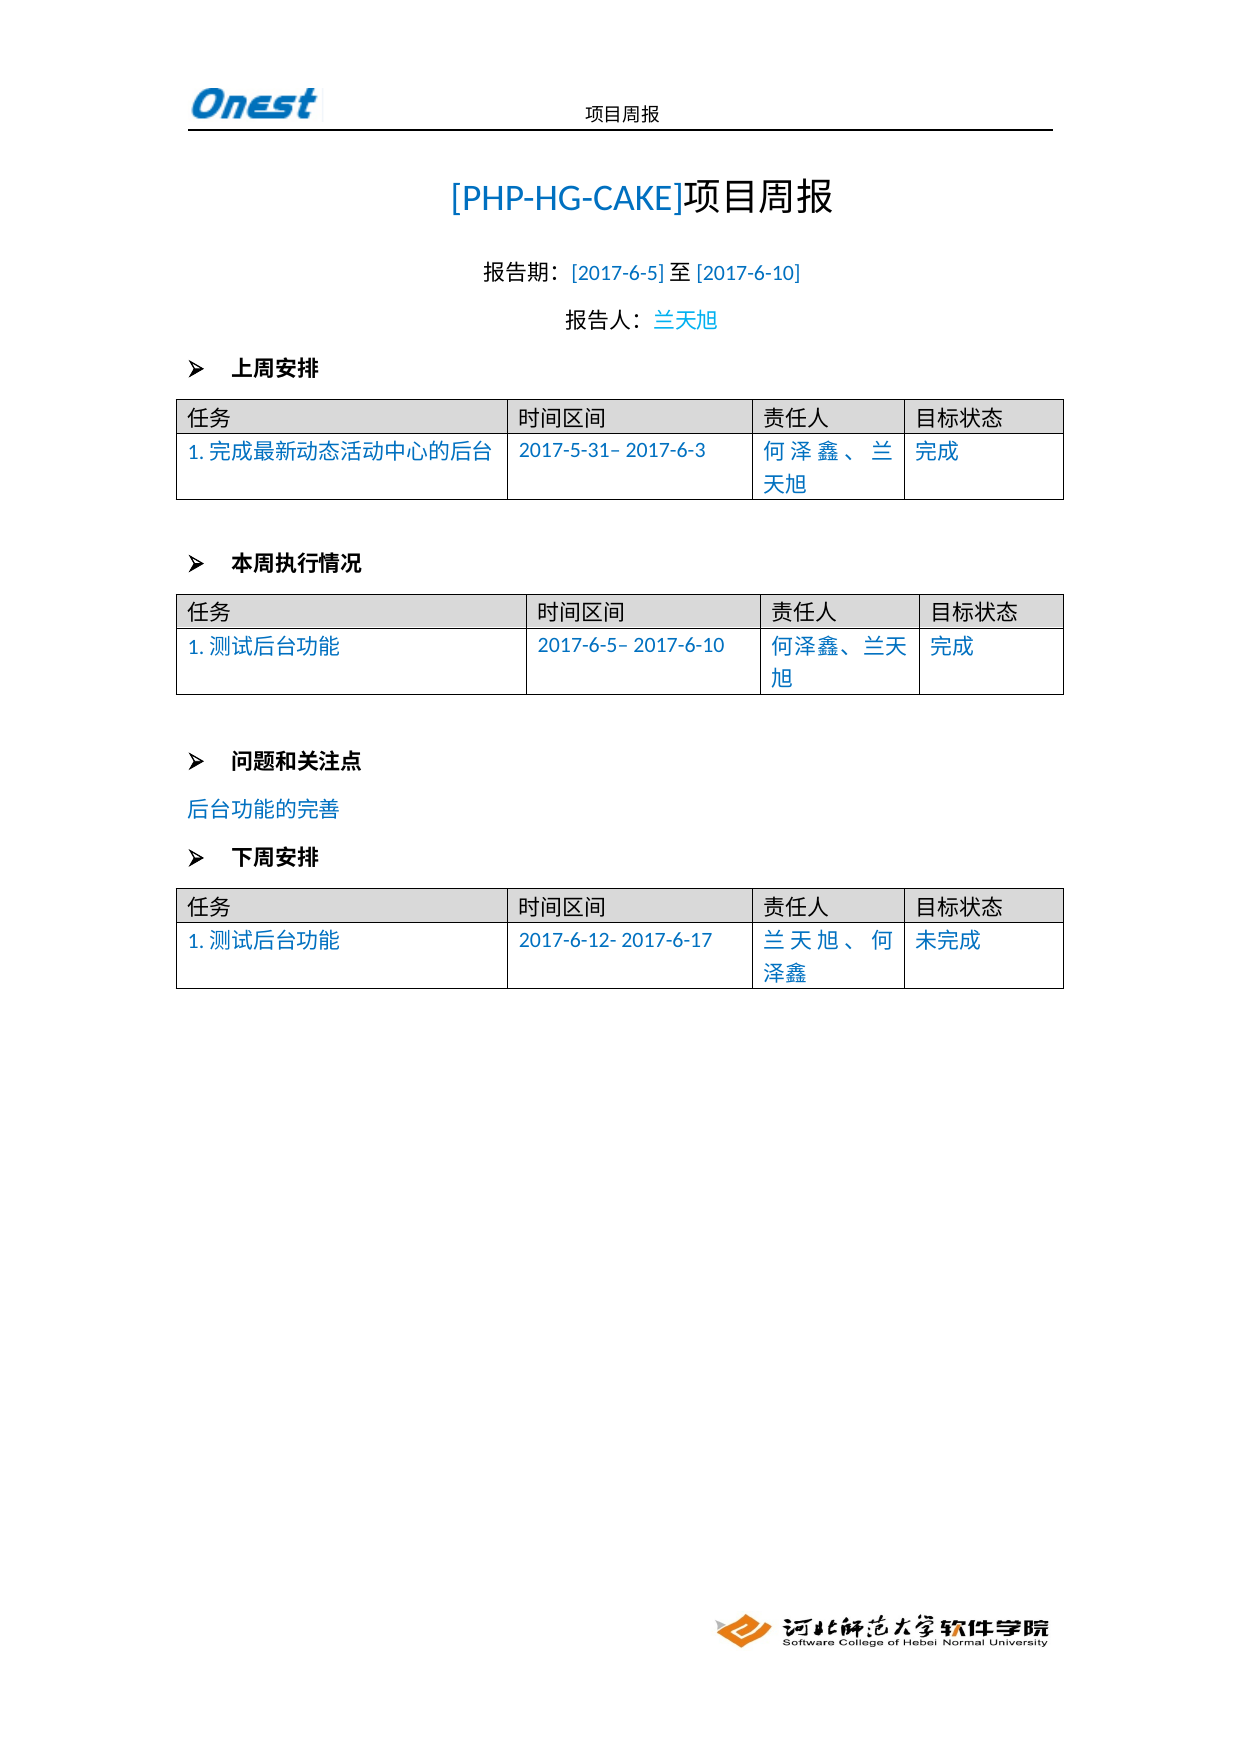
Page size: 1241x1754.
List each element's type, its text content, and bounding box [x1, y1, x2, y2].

list 本周执行情况 [187, 546, 1053, 578]
table_cell 何泽鑫、兰天旭 [753, 434, 904, 499]
table_header 责任人 [753, 889, 904, 922]
table_cell 1. 测试后台功能 [177, 629, 526, 693]
picture [710, 1611, 1053, 1651]
table_header 时间区间 [508, 889, 752, 922]
table_header 时间区间 [527, 595, 760, 627]
list 下周安排 [187, 840, 1053, 872]
table_cell 2017-6-12- 2017-6-17 [508, 923, 752, 988]
table_cell 未完成 [905, 923, 1063, 988]
text 报告期：[2017-6-5] 至 [2017-6-10] [187, 254, 1053, 287]
picture [187, 88, 324, 122]
table_header 责任人 [753, 400, 904, 433]
list 问题和关注点 [187, 743, 1053, 776]
text 报告人：兰天旭 [187, 302, 1053, 335]
table_header 任务 [177, 595, 526, 627]
text [PHP-HG-CAKE]项目周报 [187, 162, 1053, 227]
table_header 任务 [177, 400, 507, 433]
text 后台功能的完善 [187, 792, 1053, 824]
table_cell 1. 测试后台功能 [177, 923, 507, 988]
table_header 目标状态 [920, 595, 1063, 627]
table_cell 完成 [905, 434, 1063, 499]
table_cell 2017-5-31– 2017-6-3 [508, 434, 752, 499]
table_cell 完成 [920, 629, 1063, 693]
table_cell 1. 完成最新动态活动中心的后台 [177, 434, 507, 499]
table_cell 2017-6-5– 2017-6-10 [527, 629, 760, 693]
table_header 目标状态 [905, 889, 1063, 922]
table_cell 何泽鑫、兰天旭 [761, 629, 919, 693]
table_header 责任人 [761, 595, 919, 627]
list 上周安排 [187, 351, 1053, 383]
table_cell 兰天旭、何泽鑫 [753, 923, 904, 988]
table_header 任务 [177, 889, 507, 922]
table_header 时间区间 [508, 400, 752, 433]
table_header 目标状态 [905, 400, 1063, 433]
